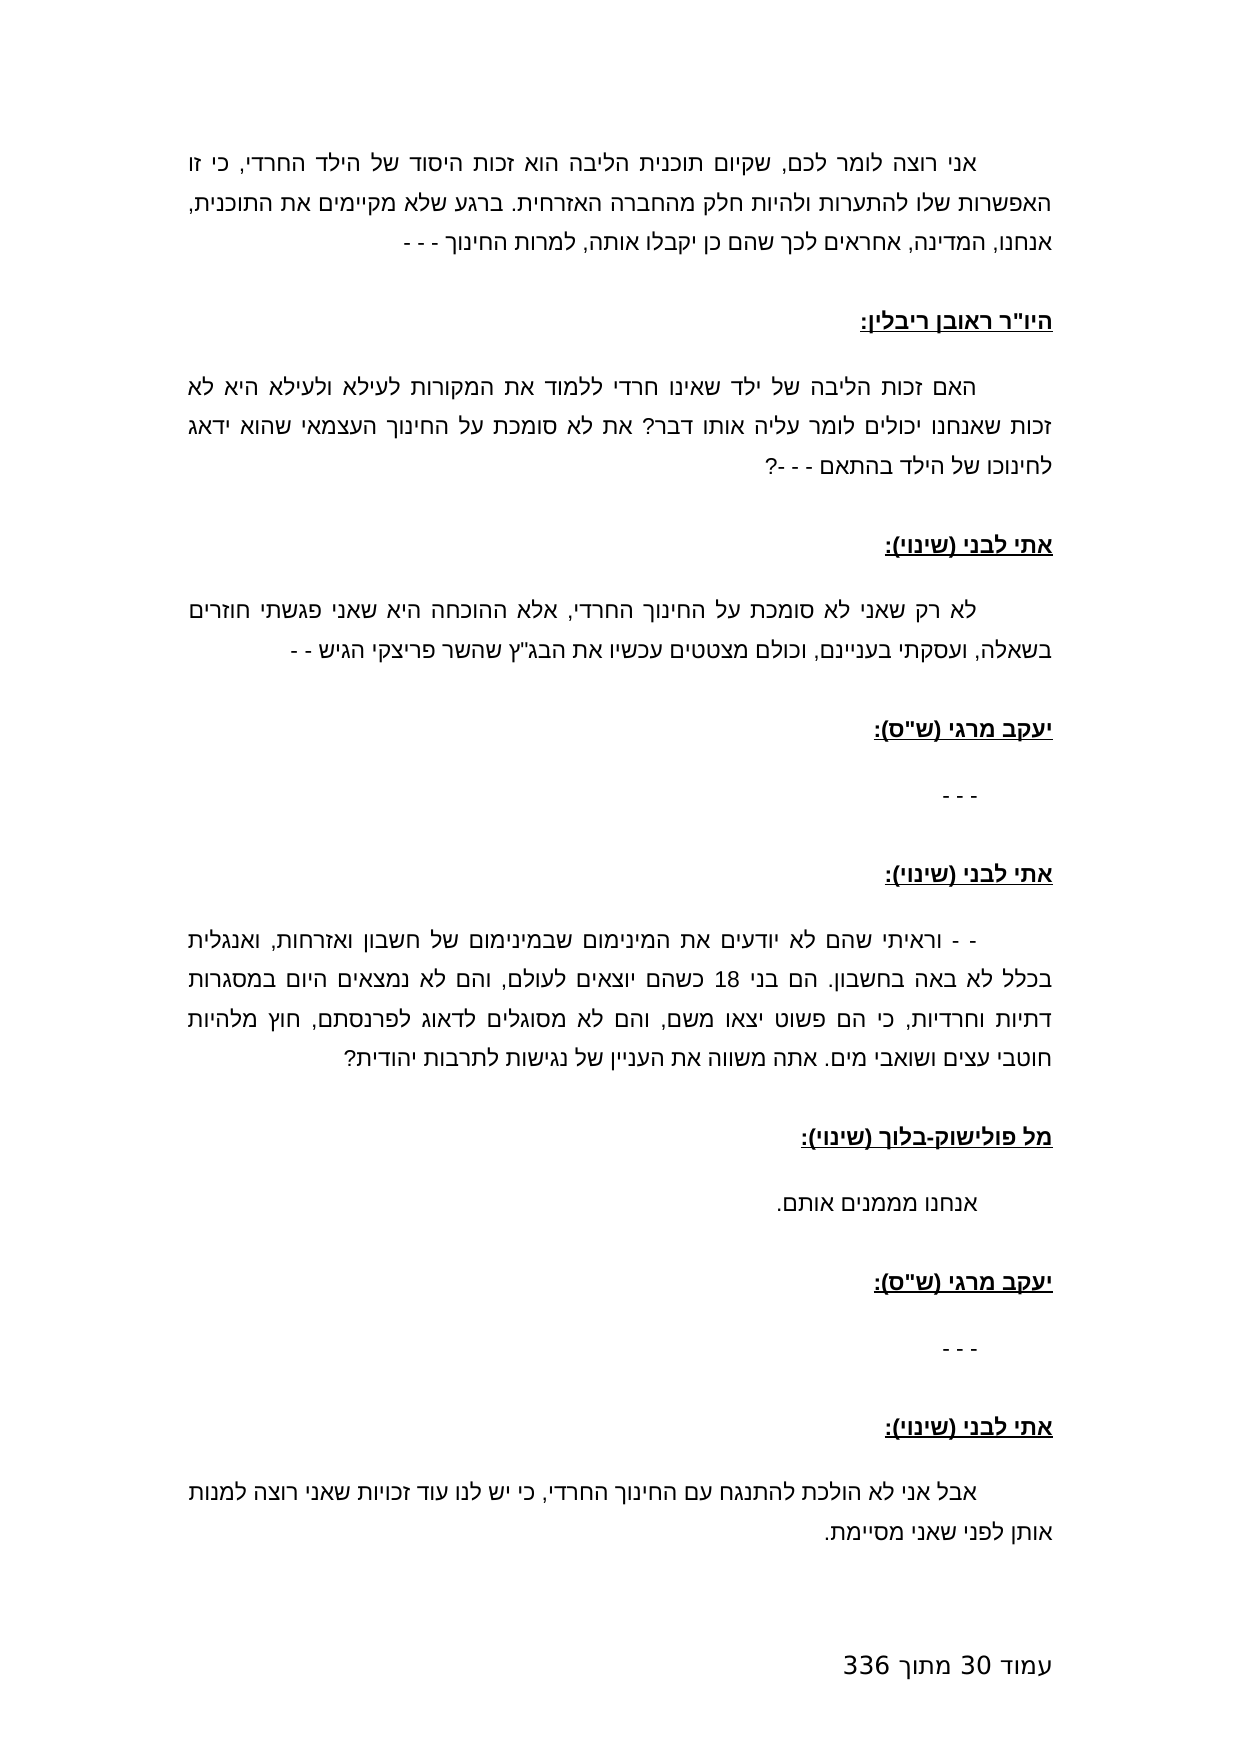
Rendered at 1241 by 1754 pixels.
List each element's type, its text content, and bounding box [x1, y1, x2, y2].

text לא רק שאני לא סומכת על החינוך החרדי, אלא ההוכחה היא שאני פגשתי חוזרים בשאלה, ועסקתי בעניינם, וכולם מצטטים עכשיו את הבג"ץ שהשר פריצקי הגיש - - [187, 597, 1053, 663]
text יעקב מרגי (ש"ס): [187, 716, 1053, 742]
text אתי לבני (שינוי): [187, 1413, 1053, 1440]
text אבל אני לא הולכת להתנגח עם החינוך החרדי, כי יש לנו עוד זכויות שאני רוצה למנות אותן לפני שאני מסיימת. [187, 1479, 1053, 1545]
text אתי לבני (שינוי): [187, 532, 1053, 558]
text האם זכות הליבה של ילד שאינו חרדי ללמוד את המקורות לעילא ולעילא היא לא זכות שאנחנו יכולים לומר עליה אותו דבר? את לא סומכת על החינוך העצמאי שהוא ידאג לחינוכו של הילד בהתאם - - -? [187, 374, 1053, 479]
text אני רוצה לומר לכם, שקיום תוכנית הליבה הוא זכות היסוד של הילד החרדי, כי זו האפשרות שלו להתערות ולהיות חלק מהחברה האזרחית. ברגע שלא מקיימים את התוכנית, אנחנו, המדינה, אחראים לכך שהם כן יקבלו אותה, למרות החינוך - - - [187, 150, 1053, 255]
text - - וראיתי שהם לא יודעים את המינימום שבמינימום של חשבון ואזרחות, ואנגלית בכלל לא באה בחשבון. הם בני 18 כשהם יוצאים לעולם, והם לא נמצאים היום במסגרות דתיות וחרדיות, כי הם פשוט יצאו משם, והם לא מסוגלים לדאוג לפרנסתם, חוץ מלהיות חוטבי עצים ושואבי מים. אתה משווה את העניין של נגישות לתרבות יהודית? [187, 927, 1053, 1071]
text אנחנו מממנים אותם. [187, 1190, 1053, 1216]
text - - - [187, 782, 1053, 808]
text מל פולישוק-בלוך (שינוי): [187, 1124, 1053, 1150]
text יעקב מרגי (ש"ס): [187, 1269, 1053, 1295]
text - - - [187, 1334, 1053, 1361]
text אתי לבני (שינוי): [187, 861, 1053, 887]
text היו"ר ראובן ריבלין: [187, 308, 1053, 334]
